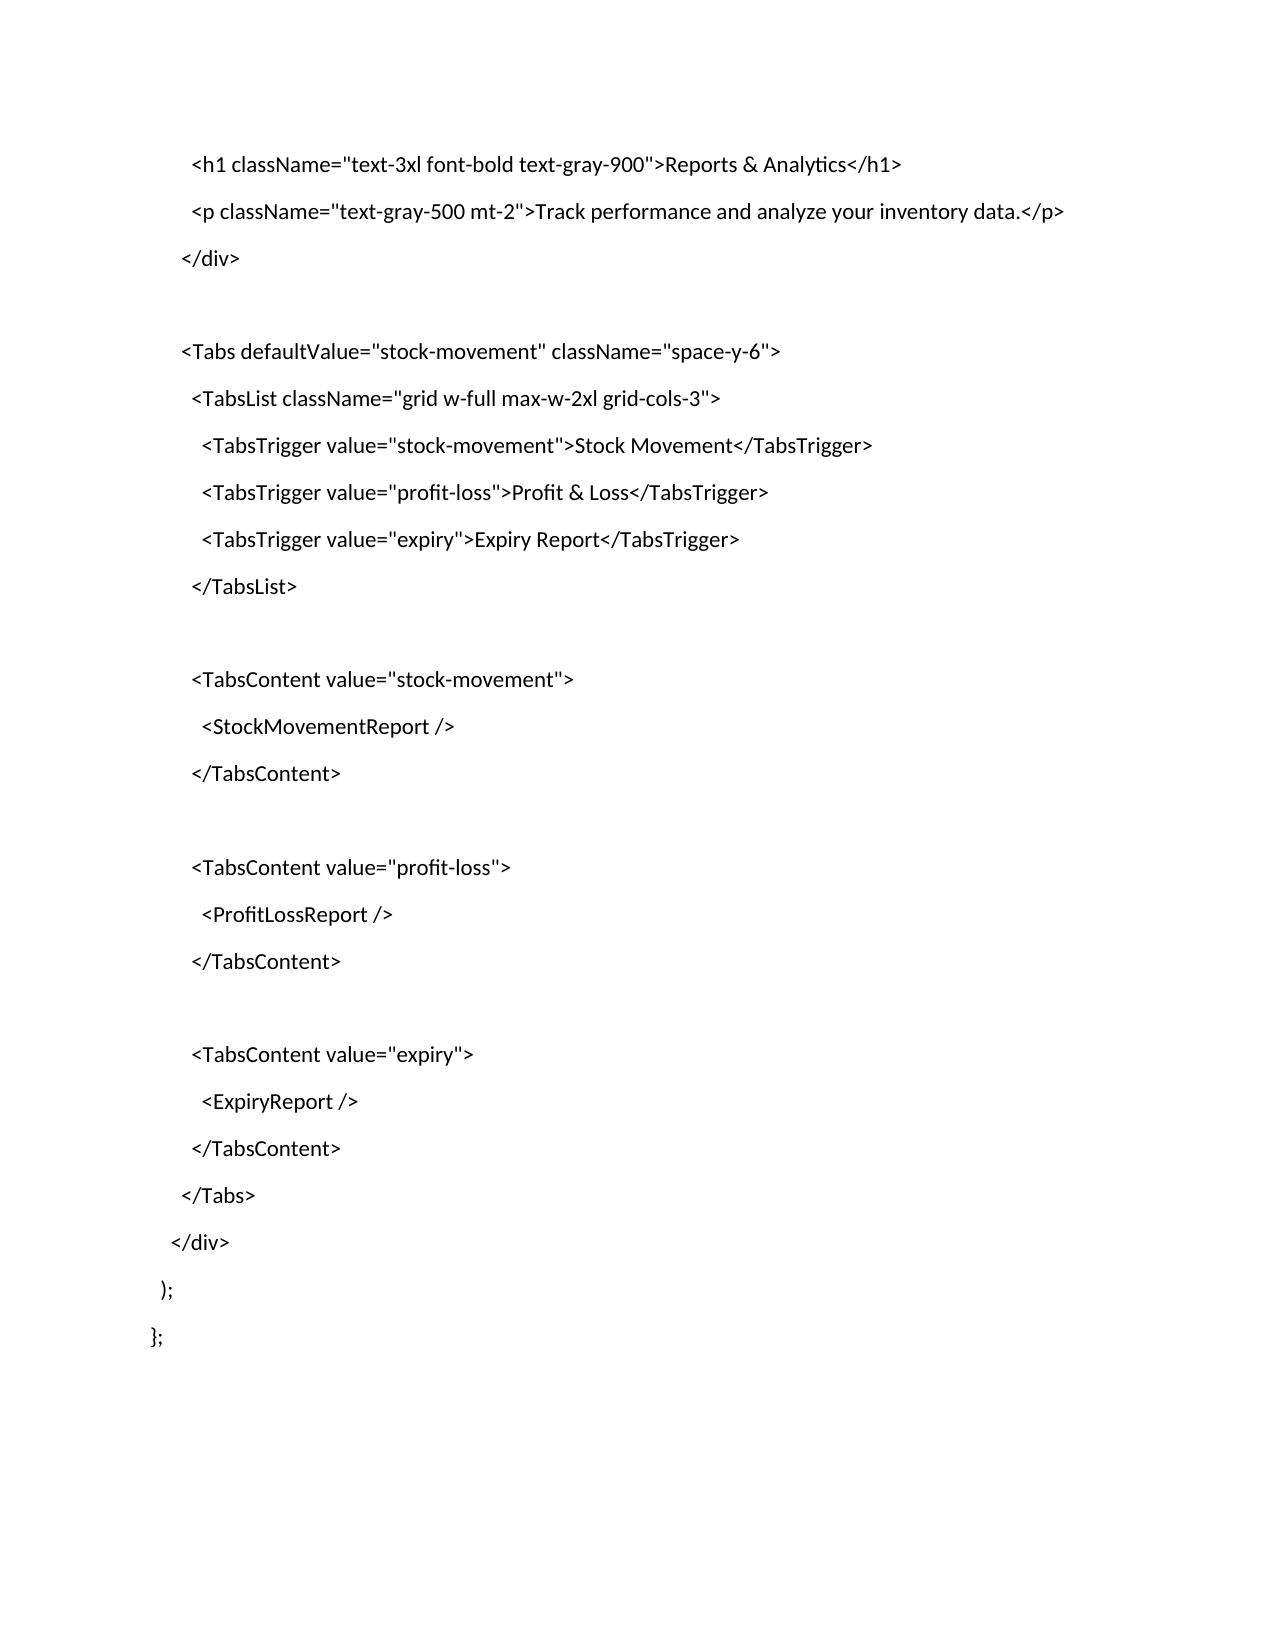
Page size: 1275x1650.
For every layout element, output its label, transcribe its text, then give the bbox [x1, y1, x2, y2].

text <TabsTrigger value="profit-loss">Profit & Loss</TabsTrigger> [150, 478, 1125, 506]
text <TabsTrigger value="expiry">Expiry Report</TabsTrigger> [150, 525, 1125, 553]
text <TabsContent value="profit-loss"> [150, 853, 1125, 881]
text <TabsContent value="stock-movement"> [150, 666, 1125, 694]
text ); [150, 1275, 1125, 1303]
text </TabsContent> [150, 759, 1125, 787]
text <p className="text-gray-500 mt-2">Track performance and analyze your inventory data.</p> [150, 197, 1125, 225]
text <ProfitLossReport /> [150, 900, 1125, 928]
text </TabsList> [150, 572, 1125, 600]
text <ExpiryReport /> [150, 1087, 1125, 1116]
text </Tabs> [150, 1181, 1125, 1209]
text <TabsContent value="expiry"> [150, 1041, 1125, 1069]
text </TabsContent> [150, 1134, 1125, 1162]
text }; [150, 1322, 1125, 1350]
text </div> [150, 244, 1125, 272]
text <TabsList className="grid w-full max-w-2xl grid-cols-3"> [150, 384, 1125, 412]
text <h1 className="text-3xl font-bold text-gray-900">Reports & Analytics</h1> [150, 150, 1125, 178]
text <StockMovementReport /> [150, 712, 1125, 741]
text <Tabs defaultValue="stock-movement" className="space-y-6"> [150, 337, 1125, 366]
text </TabsContent> [150, 947, 1125, 975]
text </div> [150, 1228, 1125, 1256]
text <TabsTrigger value="stock-movement">Stock Movement</TabsTrigger> [150, 431, 1125, 459]
